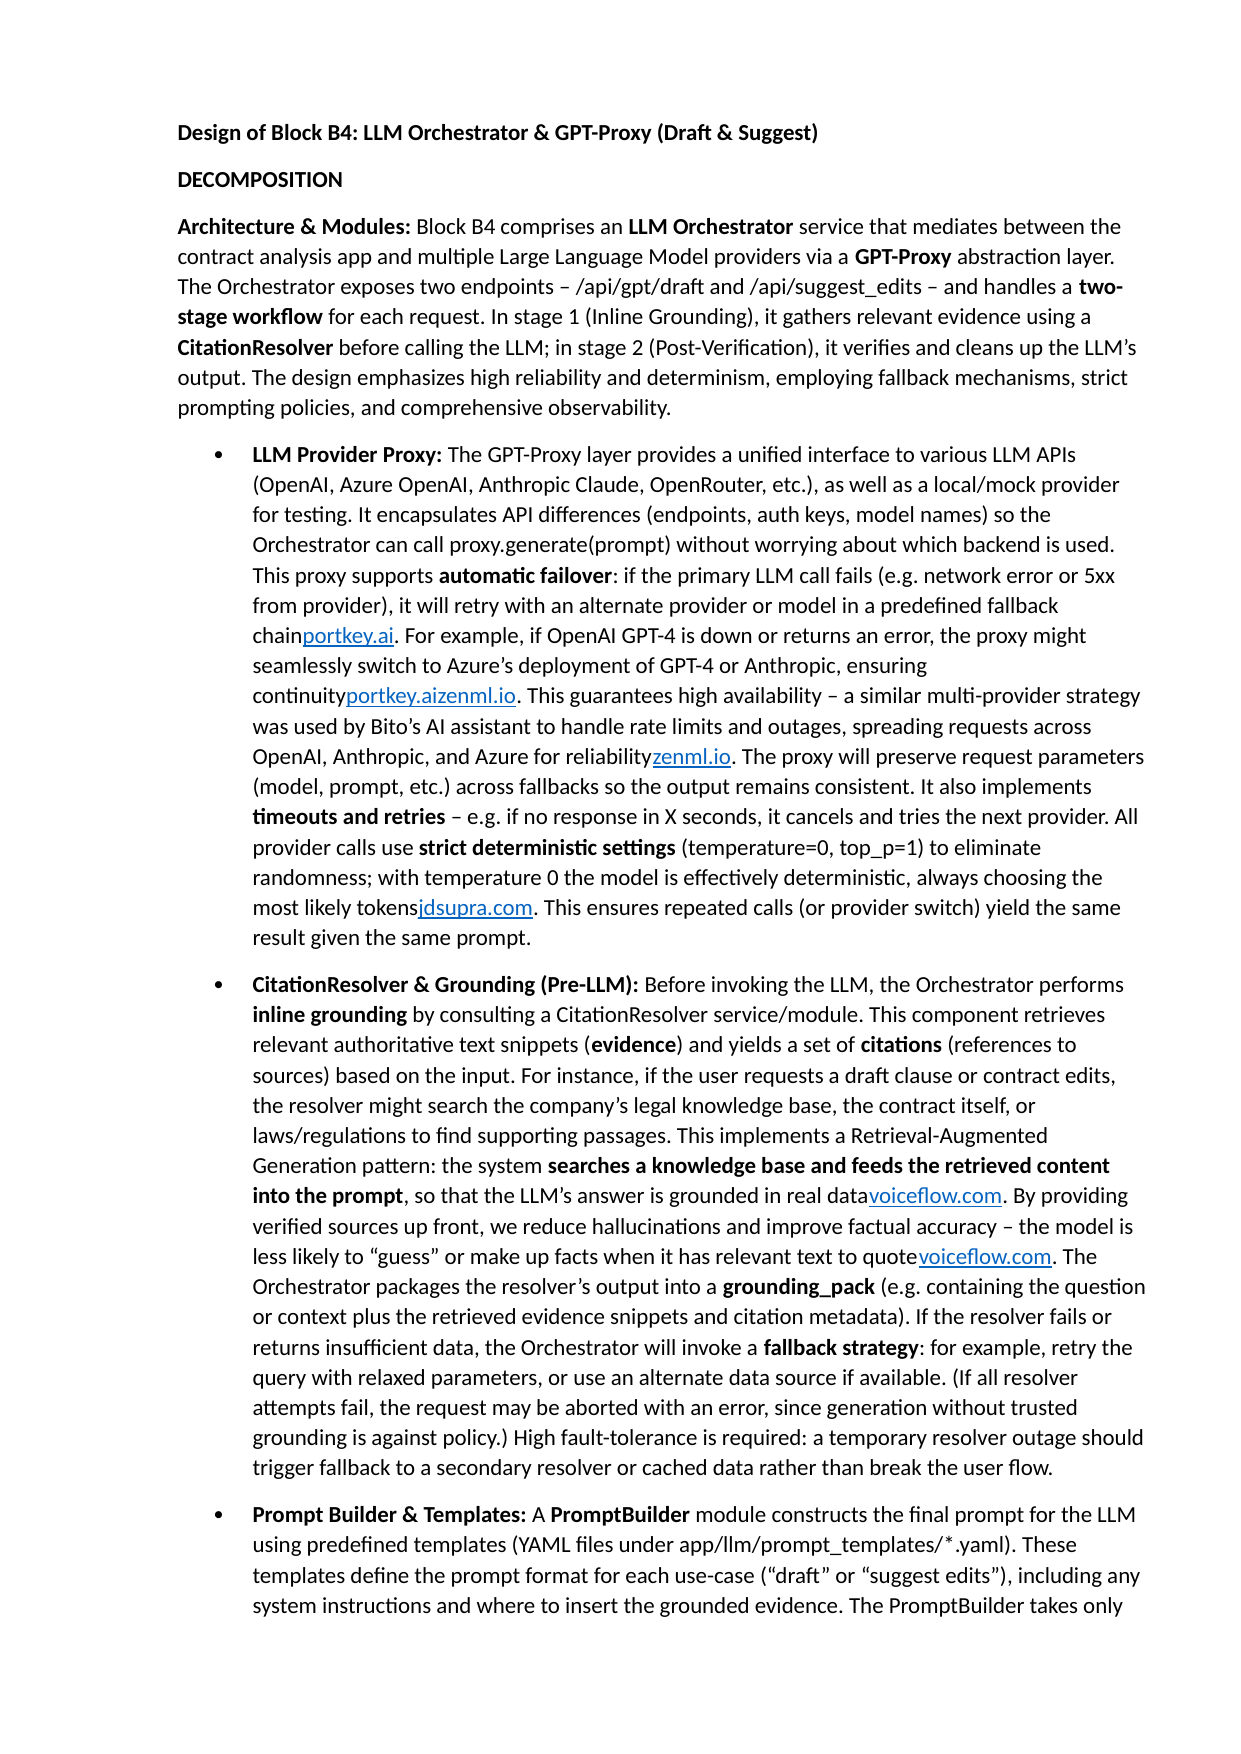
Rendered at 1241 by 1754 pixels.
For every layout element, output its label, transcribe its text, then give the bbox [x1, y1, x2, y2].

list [215, 1500, 1152, 1619]
list CitationResolver & Grounding (Pre-LLM): Before invoking the LLM, the Orchestrator performs inline grounding by consulting a CitationResolver service/module. This component retrieves relevant authoritative text snippets (evidence) and yields a set of citations (references to sources) based on the input. For instance, if the user requests a draft clause or contract edits, the resolver might search the company’s legal knowledge base, the contract itself, or laws/regulations to find supporting passages. This implements a Retrieval-Augmented Generation pattern: the system searches a knowledge base and feeds the retrieved content into the prompt, so that the LLM’s answer is grounded in real datavoiceflow.com. By providing verified sources up front, we reduce hallucinations and improve factual accuracy – the model is less likely to “guess” or make up facts when it has relevant text to quotevoiceflow.com. The Orchestrator packages the resolver’s output into a grounding_pack (e.g. containing the question or context plus the retrieved evidence snippets and citation metadata). If the resolver fails or returns insufficient data, the Orchestrator will invoke a fallback strategy: for example, retry the query with relaxed parameters, or use an alternate data source if available. (If all resolver attempts fail, the request may be aborted with an error, since generation without trusted grounding is against policy.) High fault-tolerance is required: a temporary resolver outage should trigger fallback to a secondary resolver or cached data rather than break the user flow. [215, 970, 1152, 1482]
text Design of Block B4: LLM Orchestrator & GPT-Proxy (Draft & Suggest) [177, 118, 1152, 146]
list LLM Provider Proxy: The GPT-Proxy layer provides a unified interface to various LLM APIs (OpenAI, Azure OpenAI, Anthropic Claude, OpenRouter, etc.), as well as a local/mock provider for testing. It encapsulates API differences (endpoints, auth keys, model names) so the Orchestrator can call proxy.generate(prompt) without worrying about which backend is used. This proxy supports automatic failover: if the primary LLM call fails (e.g. network error or 5xx from provider), it will retry with an alternate provider or model in a predefined fallback chainportkey.ai. For example, if OpenAI GPT-4 is down or returns an error, the proxy might seamlessly switch to Azure’s deployment of GPT-4 or Anthropic, ensuring continuityportkey.aizenml.io. This guarantees high availability – a similar multi-provider strategy was used by Bito’s AI assistant to handle rate limits and outages, spreading requests across OpenAI, Anthropic, and Azure for reliabilityzenml.io. The proxy will preserve request parameters (model, prompt, etc.) across fallbacks so the output remains consistent. It also implements timeouts and retries – e.g. if no response in X seconds, it cancels and tries the next provider. All provider calls use strict deterministic settings (temperature=0, top_p=1) to eliminate randomness; with temperature 0 the model is effectively deterministic, always choosing the most likely tokensjdsupra.com. This ensures repeated calls (or provider switch) yield the same result given the same prompt. [215, 440, 1152, 951]
text DECOMPOSITION [177, 165, 1152, 193]
text Architecture & Modules: Block B4 comprises an LLM Orchestrator service that mediates between the contract analysis app and multiple Large Language Model providers via a GPT-Proxy abstraction layer. The Orchestrator exposes two endpoints – /api/gpt/draft and /api/suggest_edits – and handles a two-stage workflow for each request. In stage 1 (Inline Grounding), it gathers relevant evidence using a CitationResolver before calling the LLM; in stage 2 (Post-Verification), it verifies and cleans up the LLM’s output. The design emphasizes high reliability and determinism, employing fallback mechanisms, strict prompting policies, and comprehensive observability. [177, 212, 1152, 421]
